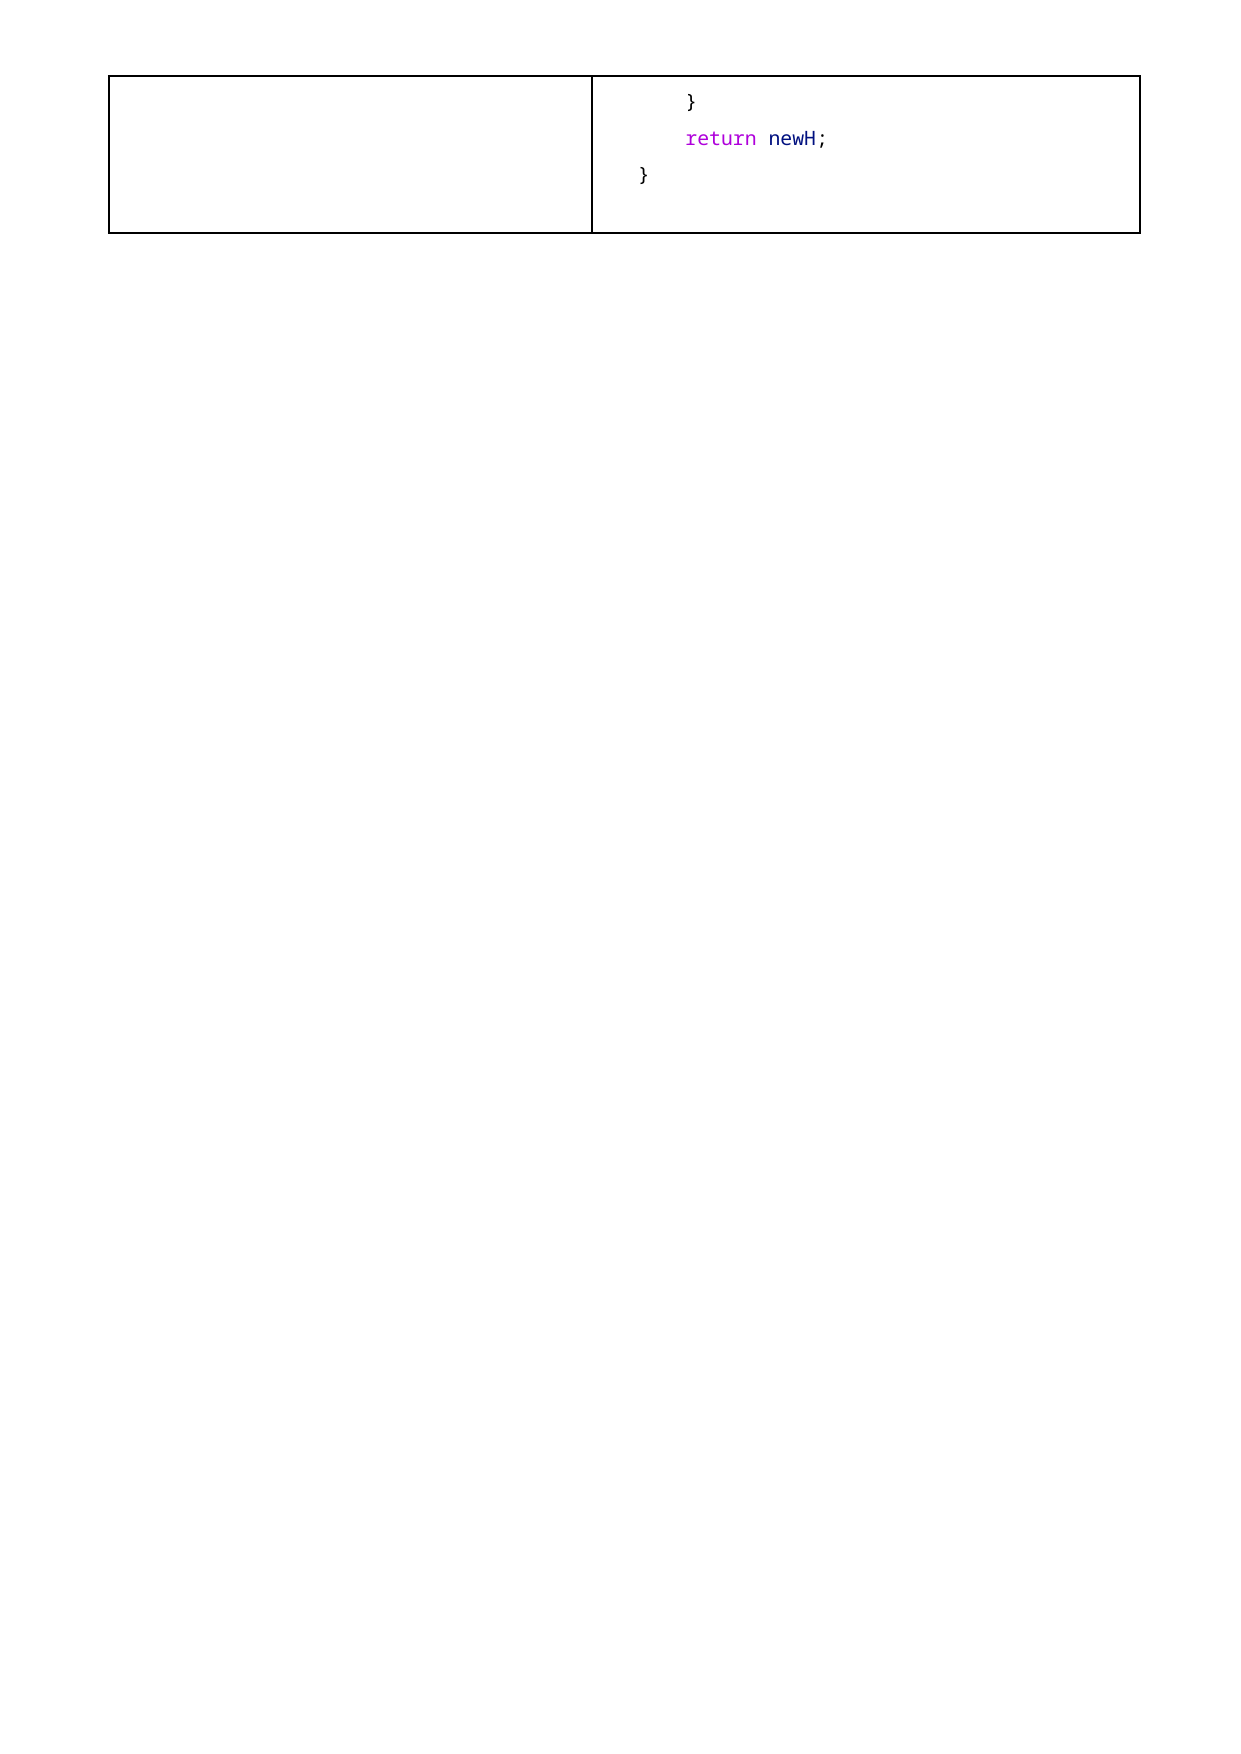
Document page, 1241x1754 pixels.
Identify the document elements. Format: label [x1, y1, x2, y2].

table_cell [593, 77, 1139, 232]
table_cell [110, 77, 591, 232]
